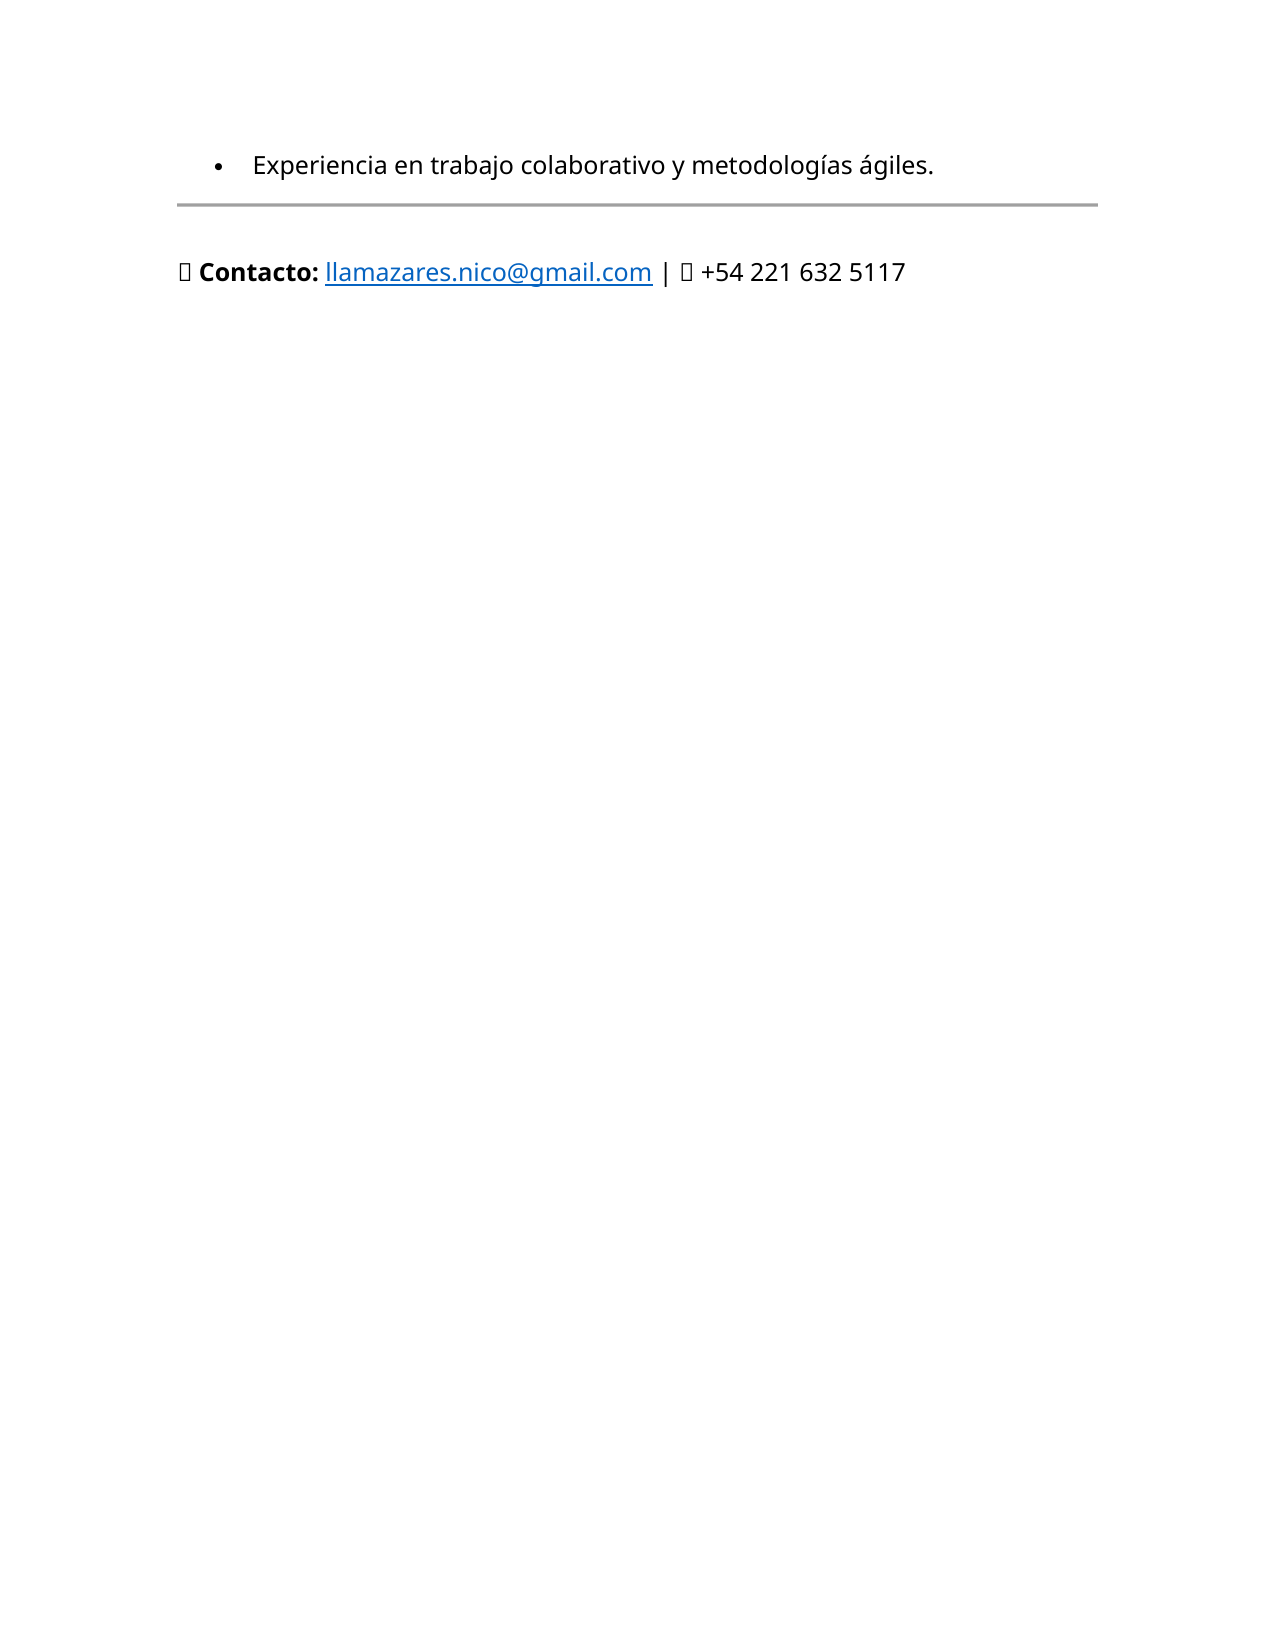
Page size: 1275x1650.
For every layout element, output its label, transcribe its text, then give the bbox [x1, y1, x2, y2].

text 📩 Contacto: llamazares.nico@gmail.com | 📞 +54 221 632 5117 [177, 255, 1098, 289]
list Experiencia en trabajo colaborativo y metodologías ágiles. [215, 148, 1098, 182]
